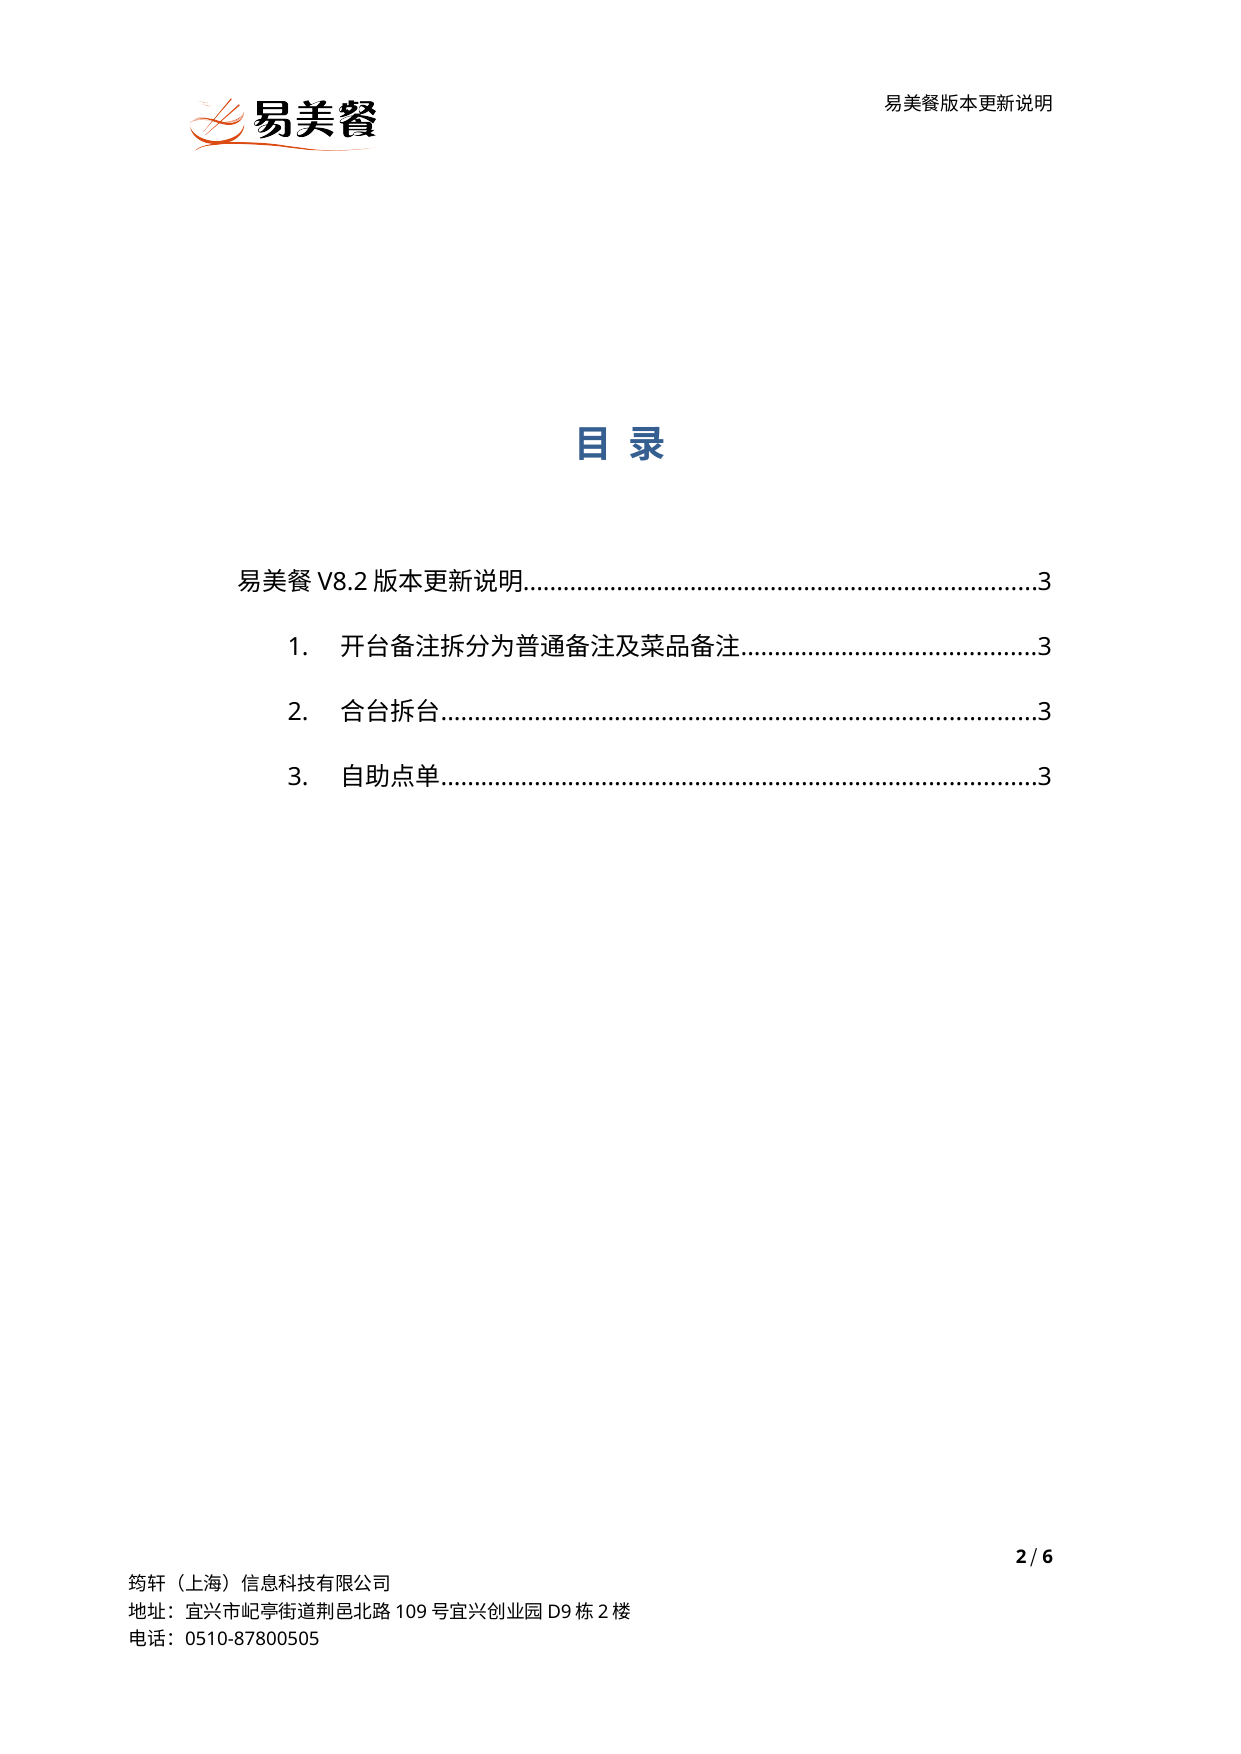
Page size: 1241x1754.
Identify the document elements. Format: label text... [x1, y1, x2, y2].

subtitle 目 录 [187, 408, 1053, 473]
text 2. 合台拆台 3 [237, 677, 1053, 742]
text 易美餐V8.2版本更新说明 3 [187, 547, 1053, 612]
picture [188, 97, 379, 151]
text 3. 自助点单 3 [237, 742, 1053, 807]
text 1. 开台备注拆分为普通备注及菜品备注 3 [237, 612, 1053, 677]
